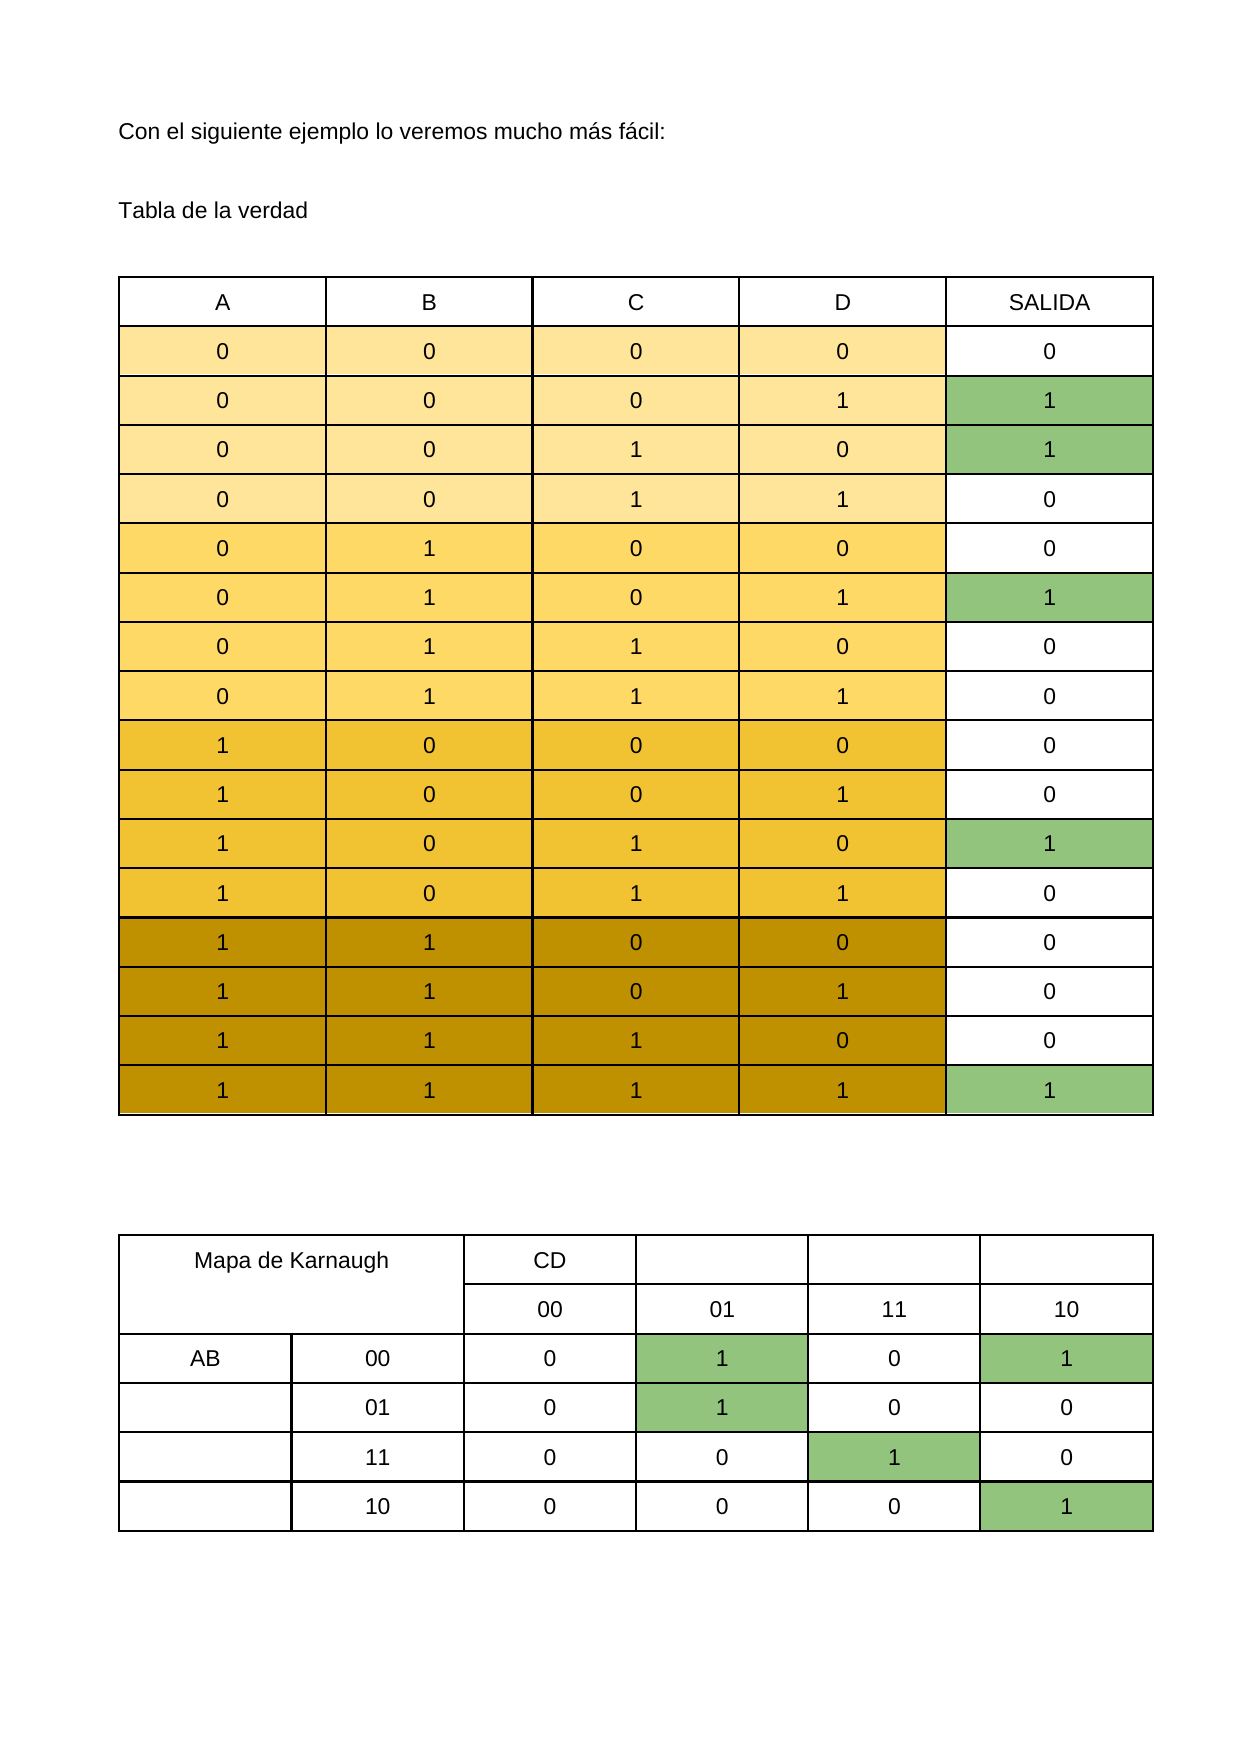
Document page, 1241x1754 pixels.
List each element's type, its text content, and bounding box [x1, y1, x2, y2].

table_cell 0 [327, 721, 531, 769]
table_header SALIDA [947, 278, 1152, 325]
table_cell 0 [637, 1433, 807, 1480]
table_cell 1 [740, 574, 945, 621]
table_cell 0 [534, 377, 738, 424]
table_cell 0 [947, 771, 1152, 818]
table_cell 1 [534, 672, 738, 719]
table_cell 0 [534, 919, 738, 966]
table_cell 1 [327, 968, 531, 1015]
table_cell 10 [981, 1285, 1152, 1333]
table_cell 0 [740, 919, 945, 966]
table_header [981, 1236, 1152, 1283]
table_cell 0 [637, 1483, 807, 1530]
table_cell 0 [327, 771, 531, 818]
table_cell 0 [120, 377, 325, 424]
table_cell 01 [293, 1384, 463, 1431]
table_cell 0 [465, 1433, 635, 1480]
table_header B [327, 278, 531, 325]
table_cell 0 [327, 475, 531, 522]
table_cell 1 [809, 1433, 979, 1480]
table_cell 0 [947, 623, 1152, 670]
table_cell 1 [534, 475, 738, 522]
table_cell 1 [534, 1066, 738, 1113]
table_cell 0 [327, 377, 531, 424]
table_cell [120, 1384, 290, 1431]
table_cell 0 [534, 721, 738, 769]
table_cell 1 [947, 377, 1152, 424]
table_cell 0 [809, 1483, 979, 1530]
table_cell 1 [534, 426, 738, 473]
table_cell 0 [947, 968, 1152, 1015]
table_cell 0 [534, 968, 738, 1015]
table_cell 1 [740, 377, 945, 424]
table_cell 1 [740, 869, 945, 916]
table_cell 1 [981, 1483, 1152, 1530]
table_cell 1 [981, 1335, 1152, 1382]
table_cell 1 [740, 771, 945, 818]
table_cell 0 [120, 672, 325, 719]
table_cell 00 [465, 1285, 635, 1333]
table_cell 0 [947, 919, 1152, 966]
table_cell 11 [809, 1285, 979, 1333]
table_cell 0 [740, 327, 945, 374]
table_cell 0 [327, 327, 531, 374]
table_cell 0 [120, 623, 325, 670]
table_cell 0 [740, 1017, 945, 1064]
table_cell 1 [740, 1066, 945, 1113]
text Con el siguiente ejemplo lo veremos mucho más fácil: [118, 118, 1152, 144]
table_header Mapa de Karnaugh [120, 1236, 463, 1333]
table_cell 0 [947, 327, 1152, 374]
table_cell 0 [534, 327, 738, 374]
table_cell 0 [947, 672, 1152, 719]
table_cell 0 [465, 1384, 635, 1431]
table_cell 1 [120, 968, 325, 1015]
table_cell 1 [327, 1066, 531, 1113]
table_cell 0 [981, 1433, 1152, 1480]
table_cell 0 [534, 524, 738, 572]
table_cell 1 [327, 623, 531, 670]
table_cell 0 [120, 574, 325, 621]
table_cell 1 [534, 869, 738, 916]
table_cell 1 [740, 672, 945, 719]
table_cell 1 [327, 919, 531, 966]
table_cell 0 [947, 475, 1152, 522]
table_cell 1 [637, 1335, 807, 1382]
table_cell 0 [740, 721, 945, 769]
table_cell [120, 1433, 290, 1480]
table_cell 1 [120, 919, 325, 966]
table_cell 0 [120, 475, 325, 522]
table_cell 0 [809, 1384, 979, 1431]
table_cell 1 [947, 426, 1152, 473]
table_cell 1 [740, 968, 945, 1015]
table_cell 1 [947, 820, 1152, 867]
table_header CD [465, 1236, 635, 1283]
table_cell 0 [740, 426, 945, 473]
table_cell 1 [534, 1017, 738, 1064]
table_cell 1 [120, 1066, 325, 1113]
table_cell 0 [327, 426, 531, 473]
table_header [809, 1236, 979, 1283]
table_header [637, 1236, 807, 1283]
table_cell 1 [534, 820, 738, 867]
table_header D [740, 278, 945, 325]
table_cell 0 [947, 869, 1152, 916]
table_cell 0 [465, 1483, 635, 1530]
table_cell 1 [120, 1017, 325, 1064]
table_cell 0 [534, 574, 738, 621]
table_cell AB [120, 1335, 290, 1382]
table_cell 1 [740, 475, 945, 522]
table_cell 00 [293, 1335, 463, 1382]
table_cell 0 [809, 1335, 979, 1382]
table_header A [120, 278, 325, 325]
table_cell 0 [740, 623, 945, 670]
table_cell 1 [327, 1017, 531, 1064]
table_cell 0 [981, 1384, 1152, 1431]
table_cell 10 [293, 1483, 463, 1530]
table_cell 1 [327, 574, 531, 621]
table_cell 1 [120, 771, 325, 818]
table_cell 0 [947, 1017, 1152, 1064]
table_cell 01 [637, 1285, 807, 1333]
table_header C [534, 278, 738, 325]
table_cell 1 [637, 1384, 807, 1431]
table_cell 0 [327, 820, 531, 867]
table_cell 1 [120, 721, 325, 769]
table_cell 1 [120, 820, 325, 867]
table_cell 0 [534, 771, 738, 818]
text Tabla de la verdad [118, 197, 1152, 223]
table_cell 1 [327, 672, 531, 719]
table_cell 11 [293, 1433, 463, 1480]
table_cell 0 [465, 1335, 635, 1382]
table_cell 0 [120, 524, 325, 572]
table_cell 0 [120, 327, 325, 374]
table_cell 0 [120, 426, 325, 473]
table_cell 1 [120, 869, 325, 916]
table_cell 0 [740, 820, 945, 867]
table_cell 1 [947, 1066, 1152, 1113]
table_cell 0 [327, 869, 531, 916]
table_cell 0 [947, 721, 1152, 769]
table_cell [120, 1483, 290, 1530]
table_cell 1 [327, 524, 531, 572]
table_cell 0 [740, 524, 945, 572]
table_cell 1 [534, 623, 738, 670]
table_cell 1 [947, 574, 1152, 621]
table_cell 0 [947, 524, 1152, 572]
